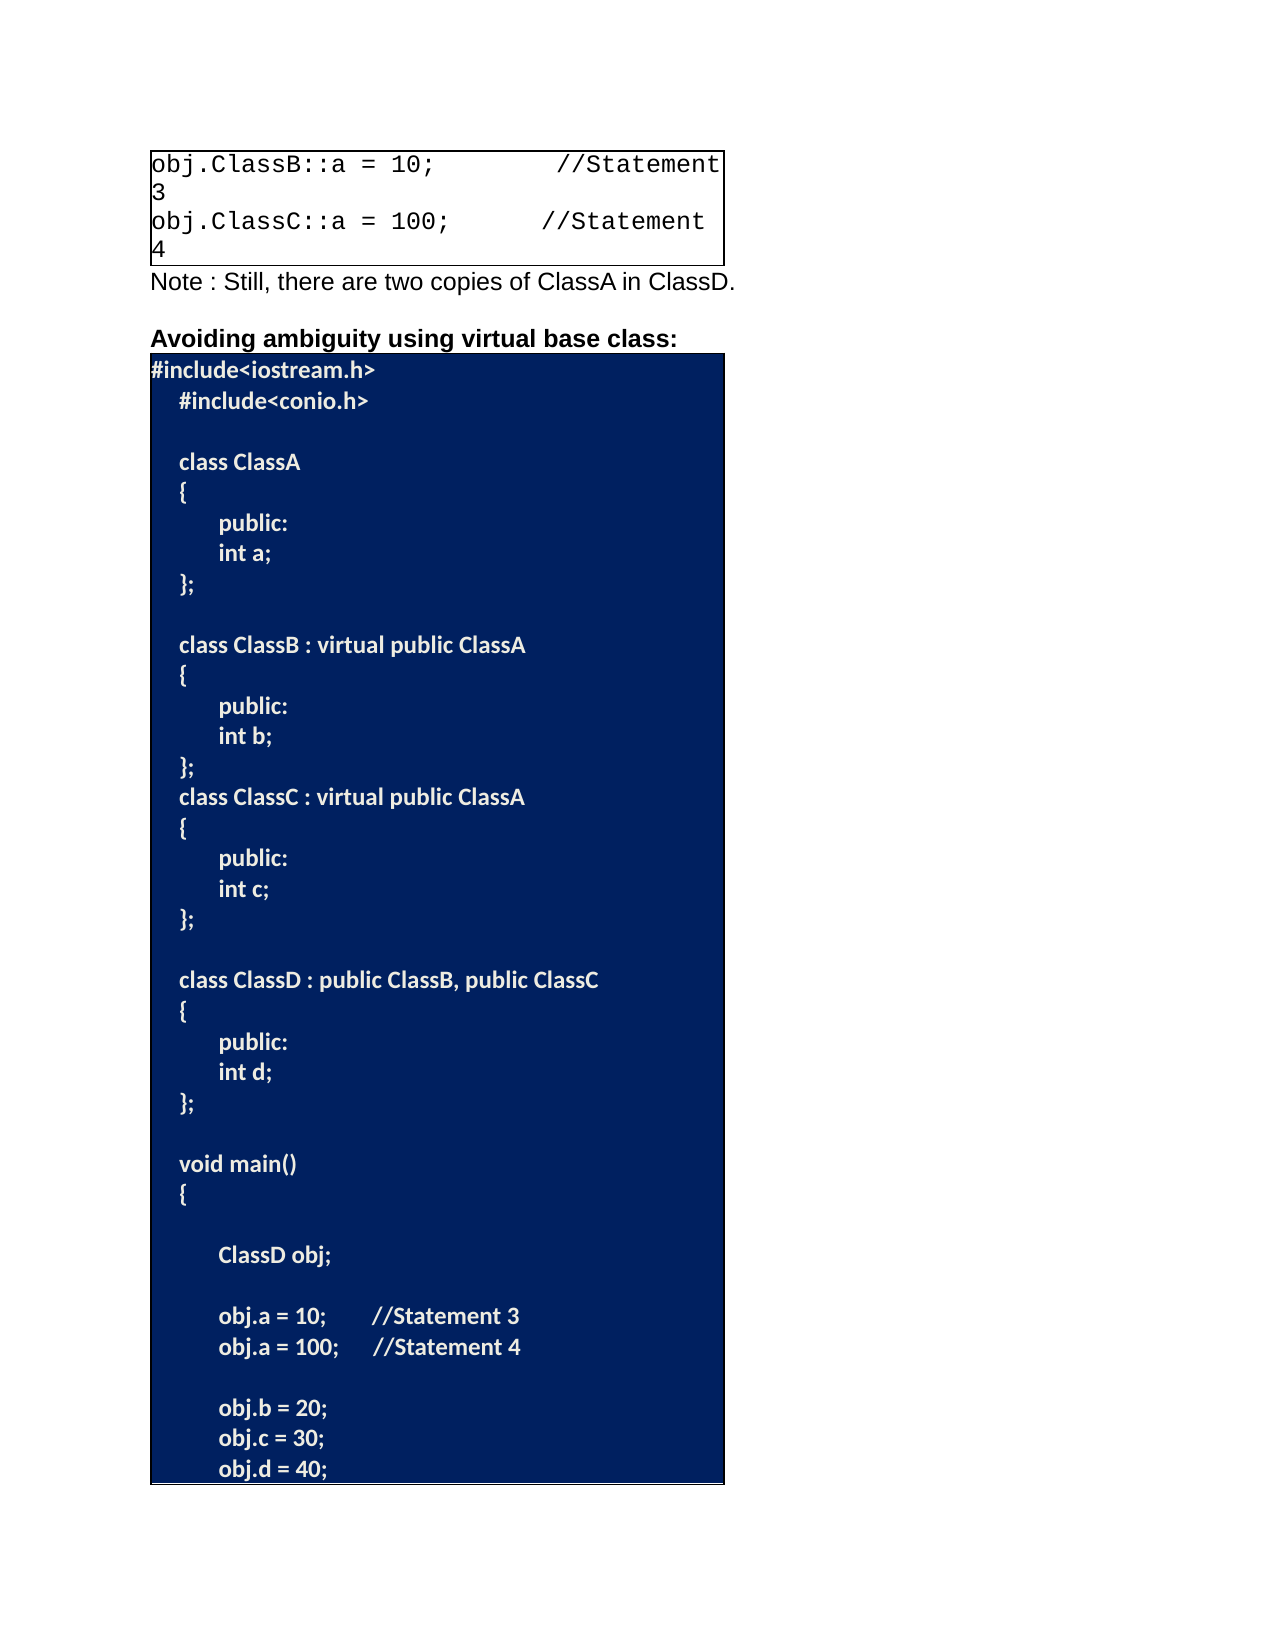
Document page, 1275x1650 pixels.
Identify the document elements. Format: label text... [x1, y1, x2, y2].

table_header obj.ClassB::a = 10; //Statement 3 obj.ClassC::a = 100; //Statement 4 [152, 152, 723, 265]
text Note : Still, there are two copies of ClassA in ClassD. Avoiding ambiguity using virtual base class: [150, 266, 1125, 353]
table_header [152, 354, 723, 1483]
